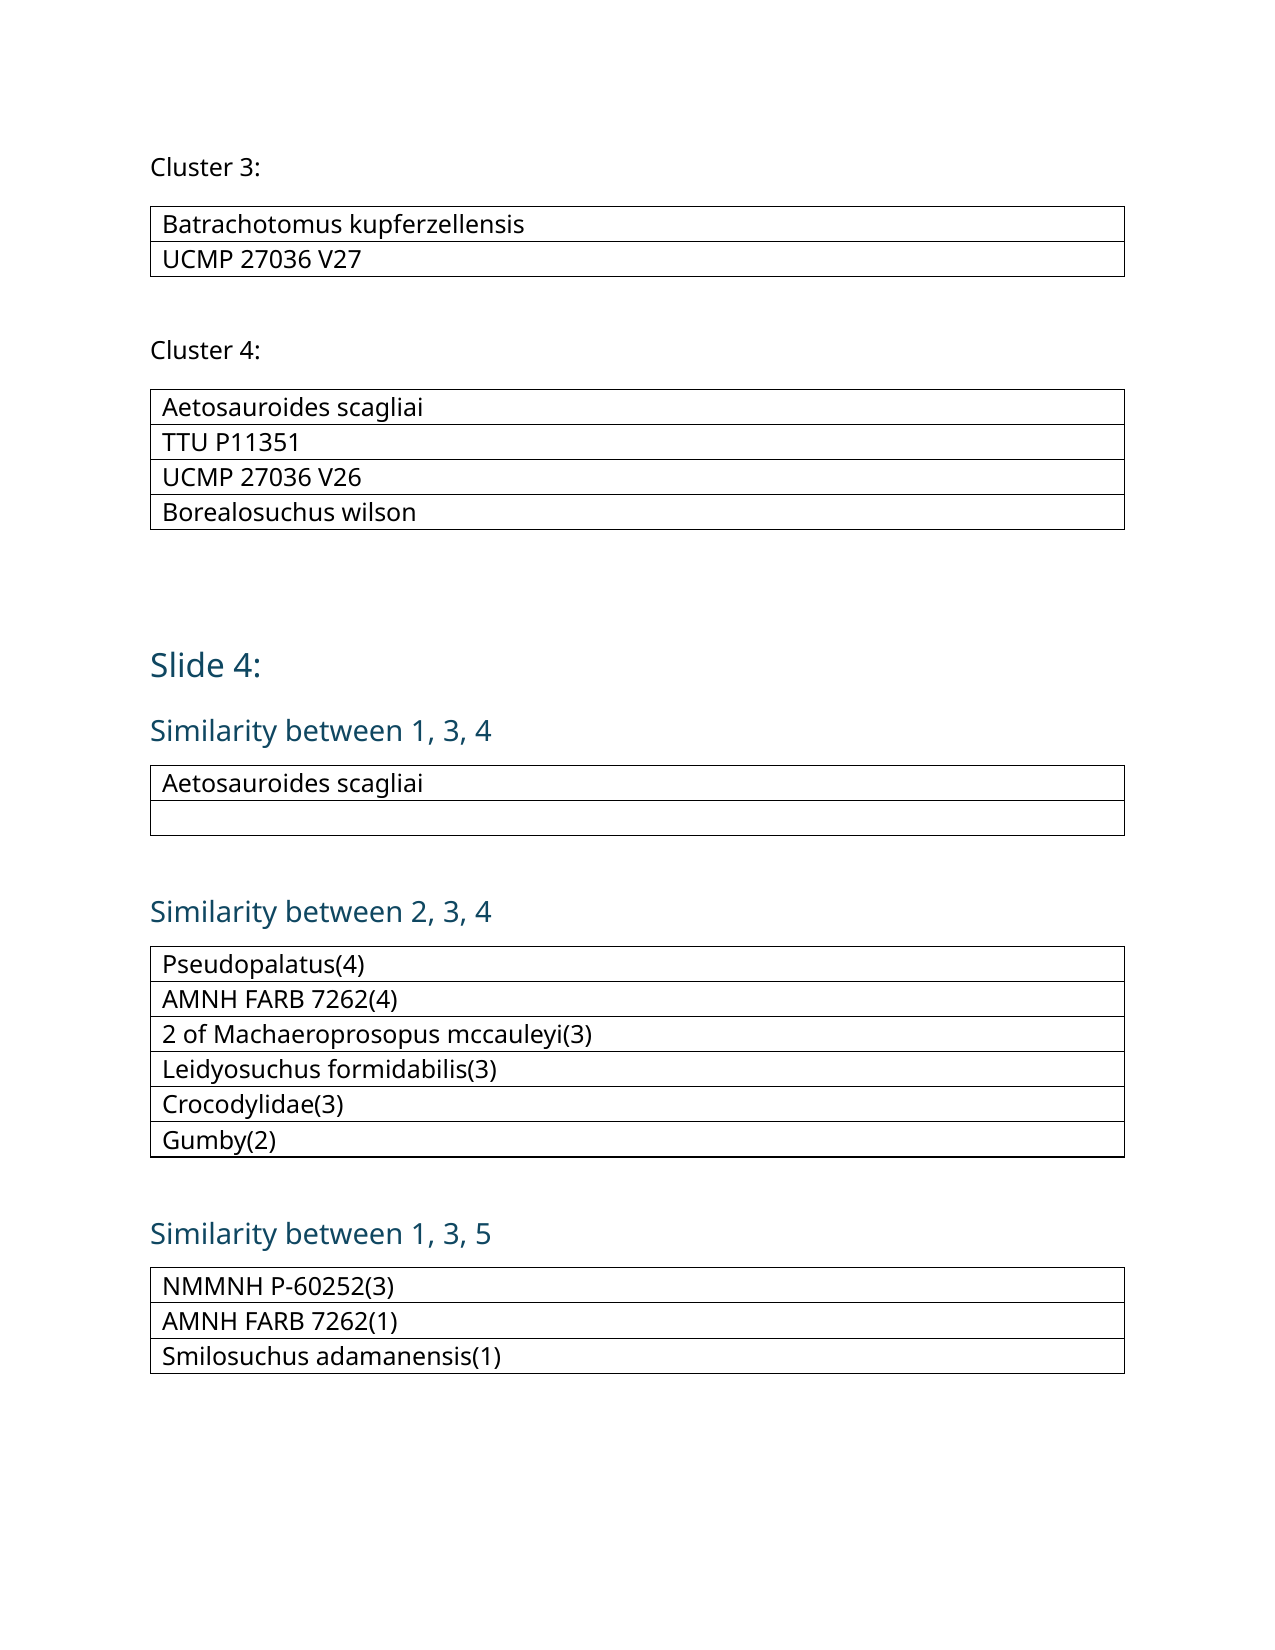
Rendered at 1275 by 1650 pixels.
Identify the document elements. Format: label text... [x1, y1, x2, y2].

table_header Batrachotomus kupferzellensis [151, 207, 1124, 241]
table_cell Borealosuchus wilson [151, 495, 1124, 529]
text Cluster 3: [150, 150, 1125, 184]
table_header NMMNH P-60252(3) [151, 1268, 1124, 1302]
table_cell Crocodylidae(3) [151, 1087, 1124, 1121]
table_cell Smilosuchus adamanensis(1) [151, 1339, 1124, 1372]
table_cell TTU P11351 [151, 425, 1124, 459]
subtitle Similarity between 2, 3, 4 [150, 892, 1125, 931]
table_cell 2 of Machaeroprosopus mccauleyi(3) [151, 1017, 1124, 1051]
text Cluster 4: [150, 333, 1125, 367]
table_header Pseudopalatus(4) [151, 947, 1124, 981]
subtitle Slide 4: [150, 642, 1125, 687]
table_cell AMNH FARB 7262(1) [151, 1303, 1124, 1337]
subtitle Similarity between 1, 3, 4 [150, 711, 1125, 750]
table_header Aetosauroides scagliai [151, 766, 1124, 800]
table_header Aetosauroides scagliai [151, 390, 1124, 424]
table_cell AMNH FARB 7262(4) [151, 982, 1124, 1016]
subtitle Similarity between 1, 3, 5 [150, 1213, 1125, 1253]
table_cell Leidyosuchus formidabilis(3) [151, 1052, 1124, 1086]
table_cell UCMP 27036 V26 [151, 460, 1124, 494]
table_cell UCMP 27036 V27 [151, 242, 1124, 276]
table_cell [151, 801, 1124, 835]
table_cell Gumby(2) [151, 1122, 1124, 1156]
